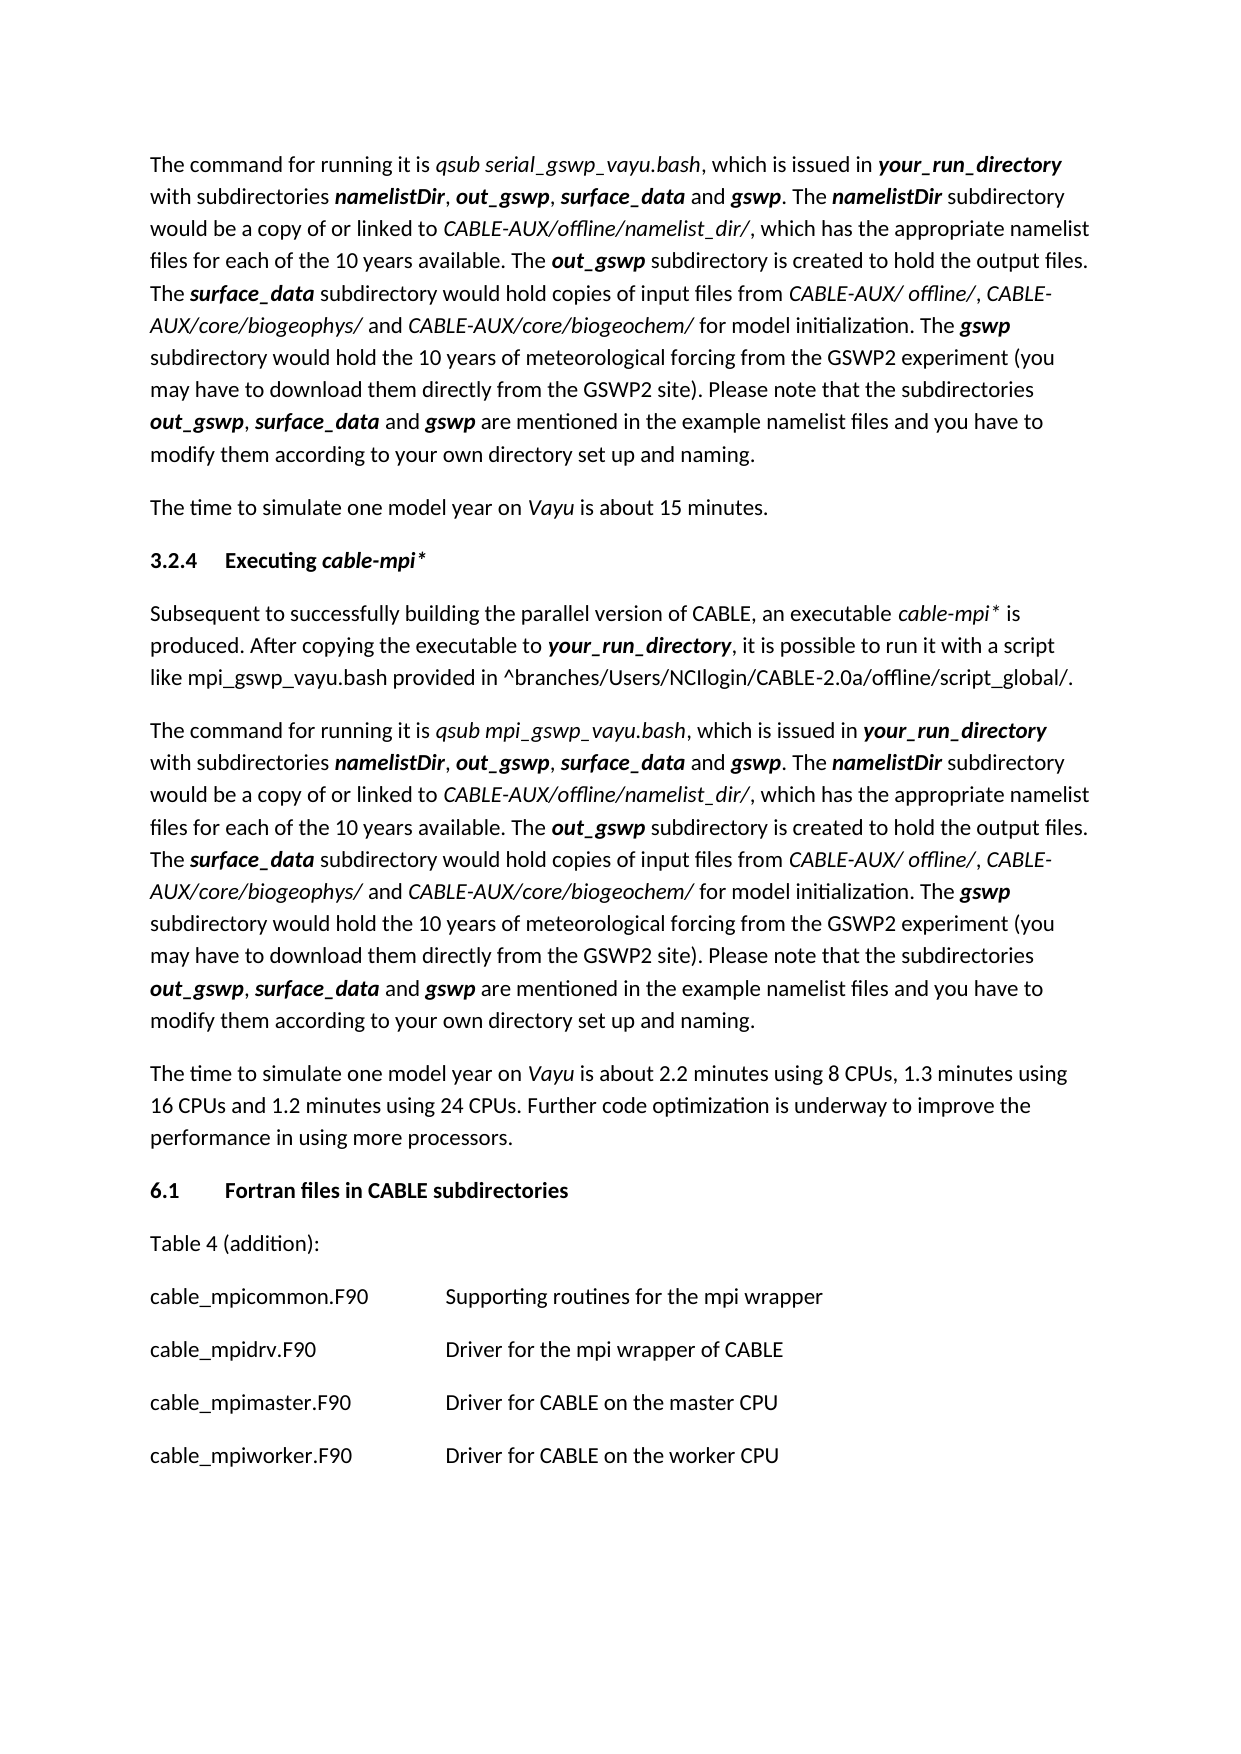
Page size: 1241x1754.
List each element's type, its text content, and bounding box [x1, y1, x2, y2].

text Subsequent to successfully building the parallel version of CABLE, an executable cable-mpi* is produced. After copying the executable to your_run_directory, it is possible to run it with a script like mpi_gswp_vayu.bash provided in ^branches/Users/NCIlogin/CABLE-2.0a/offline/script_global/. [150, 599, 1090, 691]
text Table 4 (addition): [150, 1229, 1090, 1257]
text cable_mpiworker.F90 Driver for CABLE on the worker CPU [150, 1441, 1090, 1469]
text 3.2.4 Executing cable-mpi* [150, 546, 1090, 574]
text The time to simulate one model year on Vayu is about 2.2 minutes using 8 CPUs, 1.3 minutes using 16 CPUs and 1.2 minutes using 24 CPUs. Further code optimization is underway to improve the performance in using more processors. [150, 1059, 1090, 1151]
text cable_mpidrv.F90 Driver for the mpi wrapper of CABLE [150, 1335, 1090, 1363]
text The time to simulate one model year on Vayu is about 15 minutes. [150, 493, 1090, 521]
text cable_mpimaster.F90 Driver for CABLE on the master CPU [150, 1388, 1090, 1416]
text The command for running it is qsub mpi_gswp_vayu.bash, which is issued in your_run_directory with subdirectories namelistDir, out_gswp, surface_data and gswp. The namelistDir subdirectory would be a copy of or linked to CABLE-AUX/offline/namelist_dir/, which has the appropriate namelist files for each of the 10 years available. The out_gswp subdirectory is created to hold the output files. The surface_data subdirectory would hold copies of input files from CABLE-AUX/ offline/, CABLE-AUX/core/biogeophys/ and CABLE-AUX/core/biogeochem/ for model initialization. The gswp subdirectory would hold the 10 years of meteorological forcing from the GSWP2 experiment (you may have to download them directly from the GSWP2 site). Please note that the subdirectories out_gswp, surface_data and gswp are mentioned in the example namelist files and you have to modify them according to your own directory set up and naming. [150, 716, 1090, 1034]
text 6.1 Fortran files in CABLE subdirectories [150, 1176, 1090, 1204]
text The command for running it is qsub serial_gswp_vayu.bash, which is issued in your_run_directory with subdirectories namelistDir, out_gswp, surface_data and gswp. The namelistDir subdirectory would be a copy of or linked to CABLE-AUX/offline/namelist_dir/, which has the appropriate namelist files for each of the 10 years available. The out_gswp subdirectory is created to hold the output files. The surface_data subdirectory would hold copies of input files from CABLE-AUX/ offline/, CABLE-AUX/core/biogeophys/ and CABLE-AUX/core/biogeochem/ for model initialization. The gswp subdirectory would hold the 10 years of meteorological forcing from the GSWP2 experiment (you may have to download them directly from the GSWP2 site). Please note that the subdirectories out_gswp, surface_data and gswp are mentioned in the example namelist files and you have to modify them according to your own directory set up and naming. [150, 150, 1090, 468]
text cable_mpicommon.F90 Supporting routines for the mpi wrapper [150, 1282, 1090, 1310]
